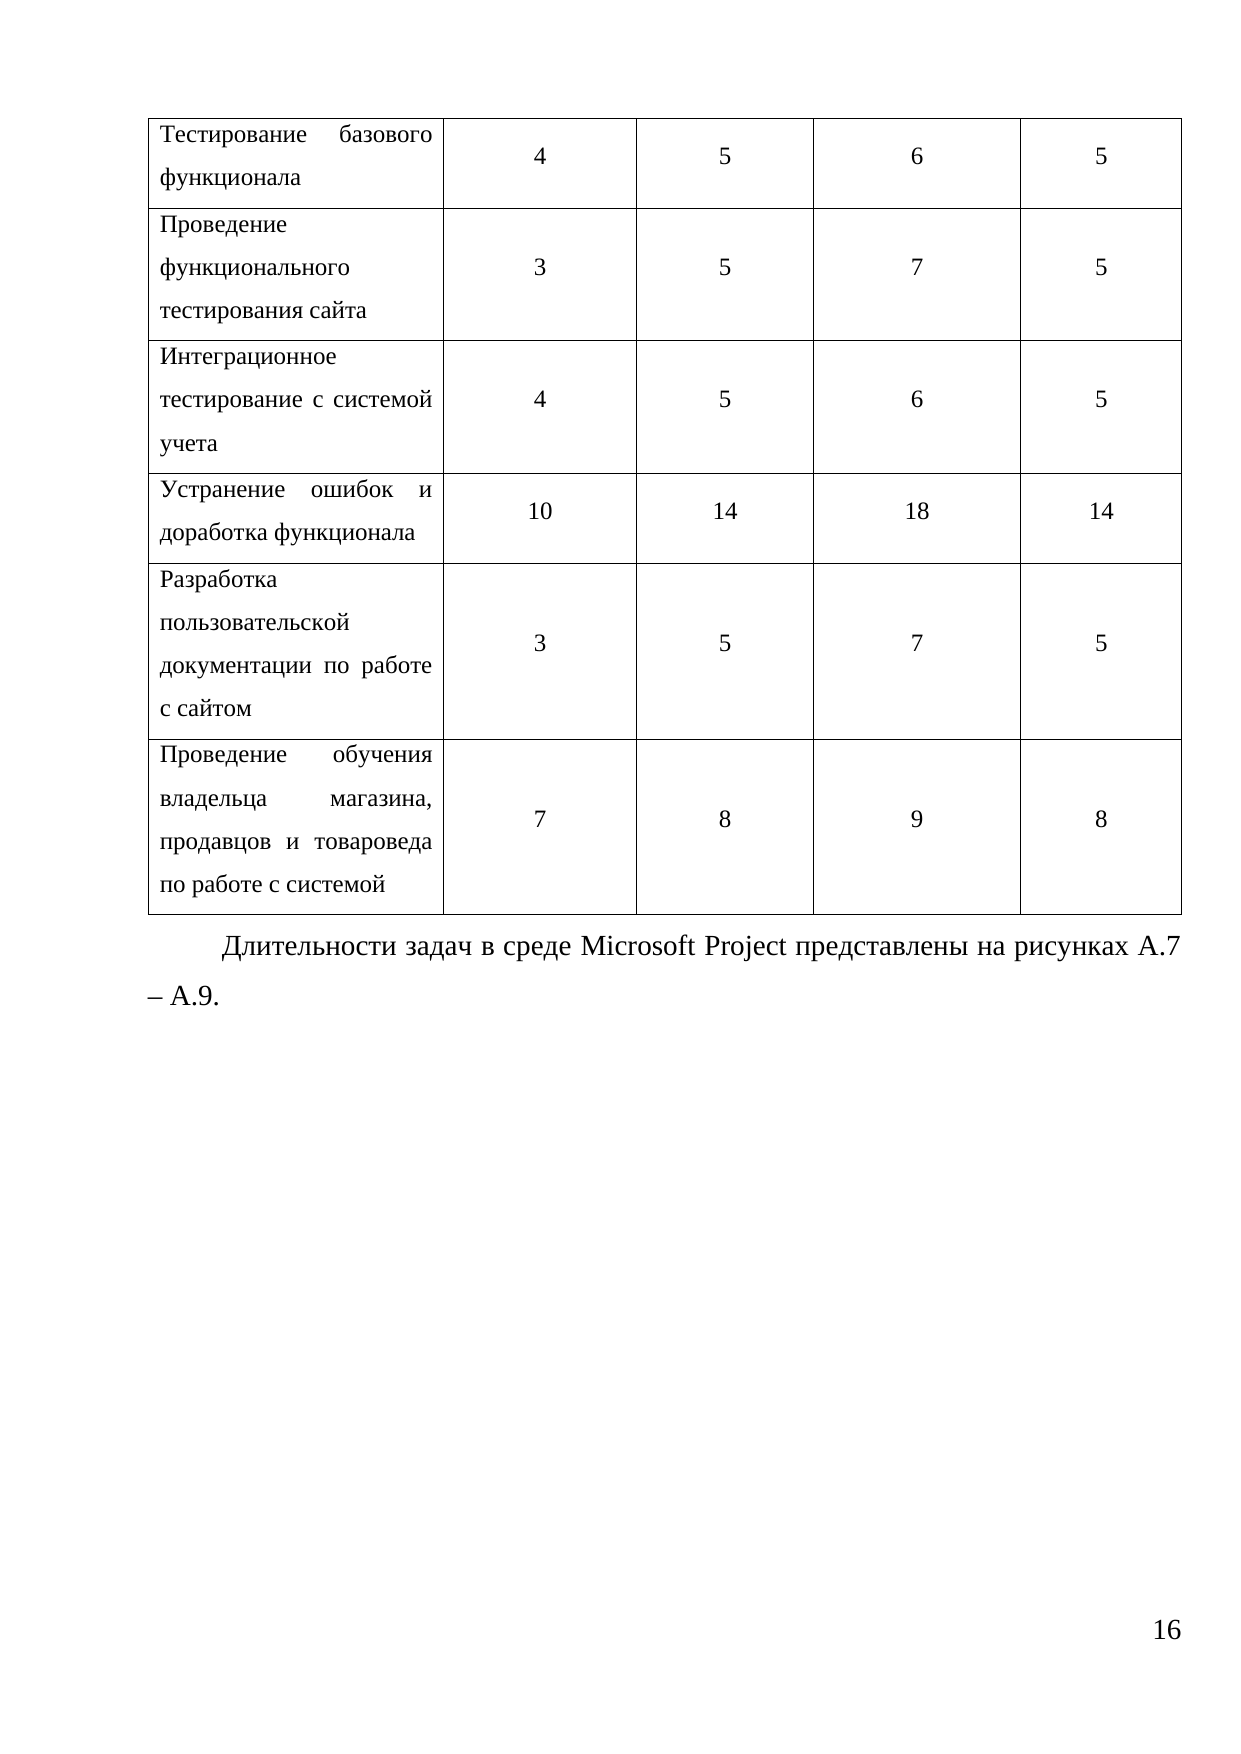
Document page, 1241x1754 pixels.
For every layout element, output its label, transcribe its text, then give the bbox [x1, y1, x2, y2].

table_cell 5 [637, 209, 813, 340]
table_cell Проведение обучения владельца магазина, продавцов и товароведа по работе с системой [149, 740, 443, 914]
table_cell 3 [444, 209, 636, 340]
table_cell 10 [444, 474, 636, 563]
table_cell Тестирование базового функционала [149, 119, 443, 208]
table_cell 3 [444, 564, 636, 738]
table_cell 14 [1021, 474, 1181, 563]
table_cell 8 [1021, 740, 1181, 914]
table_cell 5 [1021, 341, 1181, 473]
table_cell 6 [814, 119, 1020, 208]
table_cell 4 [444, 341, 636, 473]
table_cell 5 [637, 119, 813, 208]
table_cell 5 [1021, 119, 1181, 208]
table_cell 4 [444, 119, 636, 208]
table_cell 7 [814, 209, 1020, 340]
table_cell 8 [637, 740, 813, 914]
table_cell Проведение функционального тестирования сайта [149, 209, 443, 340]
table_cell 18 [814, 474, 1020, 563]
table_cell Устранение ошибок и доработка функционала [149, 474, 443, 563]
table_cell 6 [814, 341, 1020, 473]
table_cell 5 [637, 564, 813, 738]
table_cell 9 [814, 740, 1020, 914]
text Длительности задач в среде Microsoft Project представлены на рисунках А.7 – А.9. [148, 928, 1181, 1012]
table_cell 5 [1021, 209, 1181, 340]
table_cell 5 [637, 341, 813, 473]
table_cell 14 [637, 474, 813, 563]
table_cell 7 [814, 564, 1020, 738]
table_cell Разработка пользовательской документации по работе с сайтом [149, 564, 443, 738]
table_cell 5 [1021, 564, 1181, 738]
table_cell Интеграционное тестирование с системой учета [149, 341, 443, 473]
table_cell 7 [444, 740, 636, 914]
